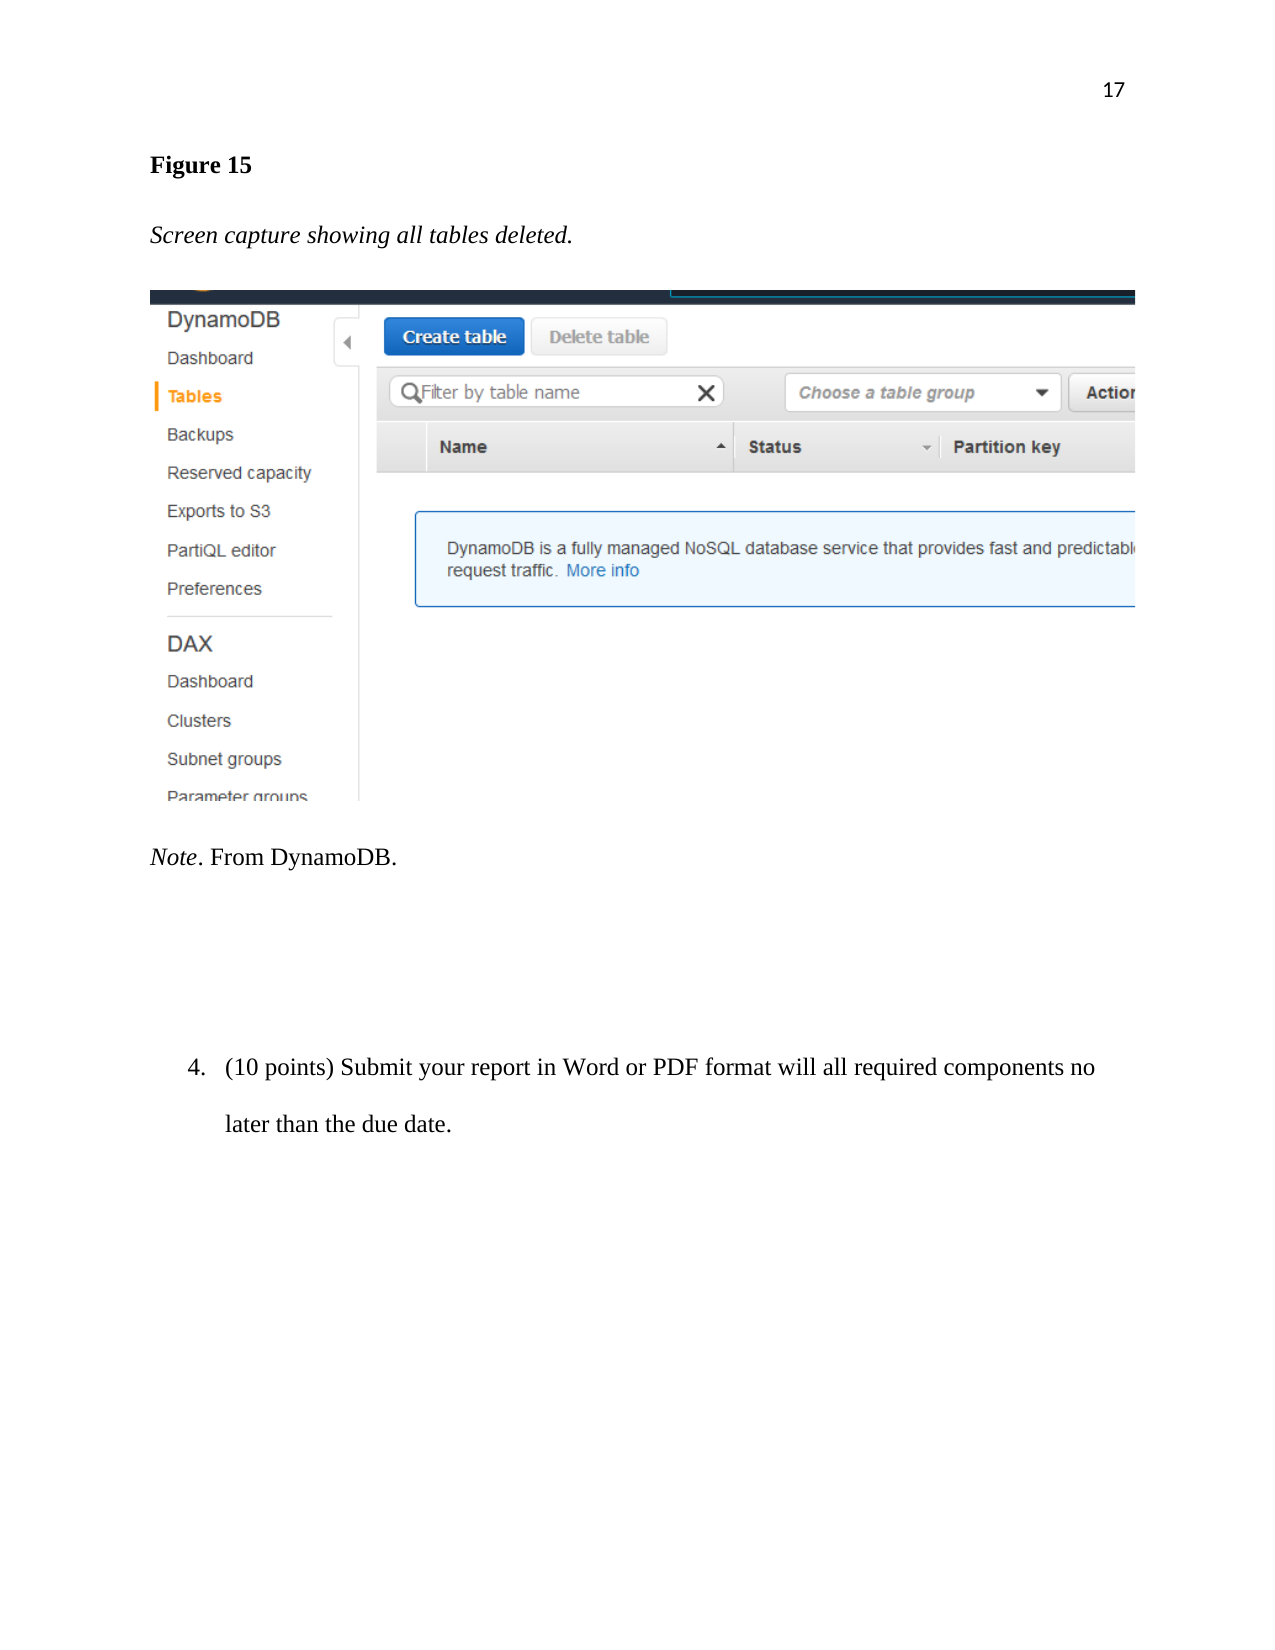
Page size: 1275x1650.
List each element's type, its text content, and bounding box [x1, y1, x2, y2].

picture [150, 290, 1135, 801]
picture [672, 290, 1135, 295]
list Figure 15 [150, 150, 1125, 179]
list Note. From DynamoDB. [150, 842, 1125, 870]
list (10 points) Submit your report in Word or PDF format will all required components no later than the due date. [187, 1052, 1125, 1138]
text Screen capture showing all tables deleted. [150, 220, 1125, 249]
